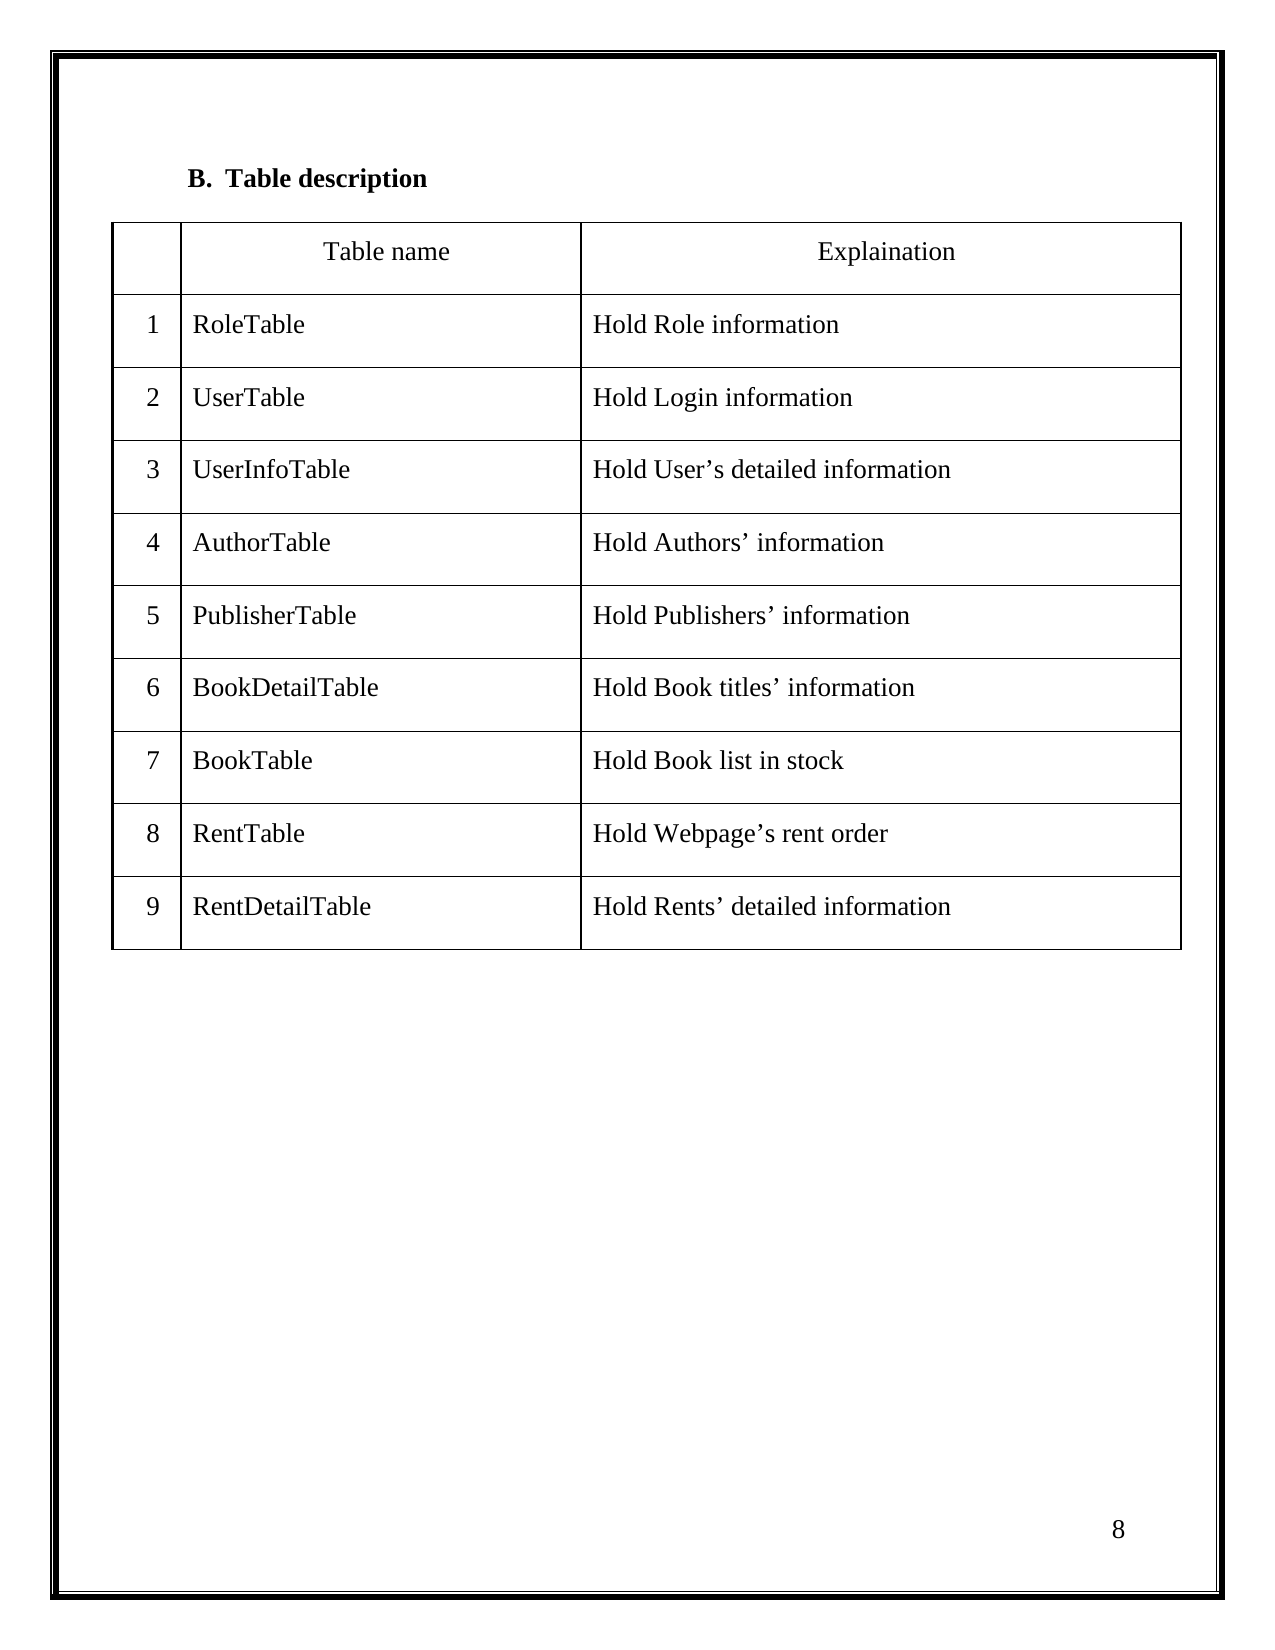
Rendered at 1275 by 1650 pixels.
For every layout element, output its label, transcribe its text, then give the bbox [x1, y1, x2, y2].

table_cell 8 [114, 804, 180, 876]
table_cell Hold Webpage’s rent order [582, 804, 1180, 876]
table_cell Hold Authors’ information [582, 514, 1180, 585]
table_cell Hold Login information [582, 368, 1180, 440]
table_cell 5 [114, 586, 180, 658]
subtitle Table description [187, 162, 1125, 194]
table_header [114, 223, 180, 294]
table_cell 2 [114, 368, 180, 440]
table_cell RoleTable [182, 295, 580, 367]
table_cell Hold User’s detailed information [582, 441, 1180, 512]
table_cell 7 [114, 732, 180, 803]
table_header Explaination [582, 223, 1180, 294]
table_cell Hold Book titles’ information [582, 659, 1180, 731]
table_cell Hold Rents’ detailed information [582, 877, 1180, 949]
table_cell 6 [114, 659, 180, 731]
table_cell AuthorTable [182, 514, 580, 585]
table_cell RentDetailTable [182, 877, 580, 949]
table_cell UserInfoTable [182, 441, 580, 512]
table_cell 3 [114, 441, 180, 512]
table_cell 4 [114, 514, 180, 585]
table_cell 9 [114, 877, 180, 949]
table_cell BookTable [182, 732, 580, 803]
table_cell 1 [114, 295, 180, 367]
table_cell UserTable [182, 368, 580, 440]
table_cell Hold Role information [582, 295, 1180, 367]
table_cell BookDetailTable [182, 659, 580, 731]
table_cell Hold Publishers’ information [582, 586, 1180, 658]
table_cell Hold Book list in stock [582, 732, 1180, 803]
table_header Table name [182, 223, 580, 294]
table_cell PublisherTable [182, 586, 580, 658]
table_cell RentTable [182, 804, 580, 876]
